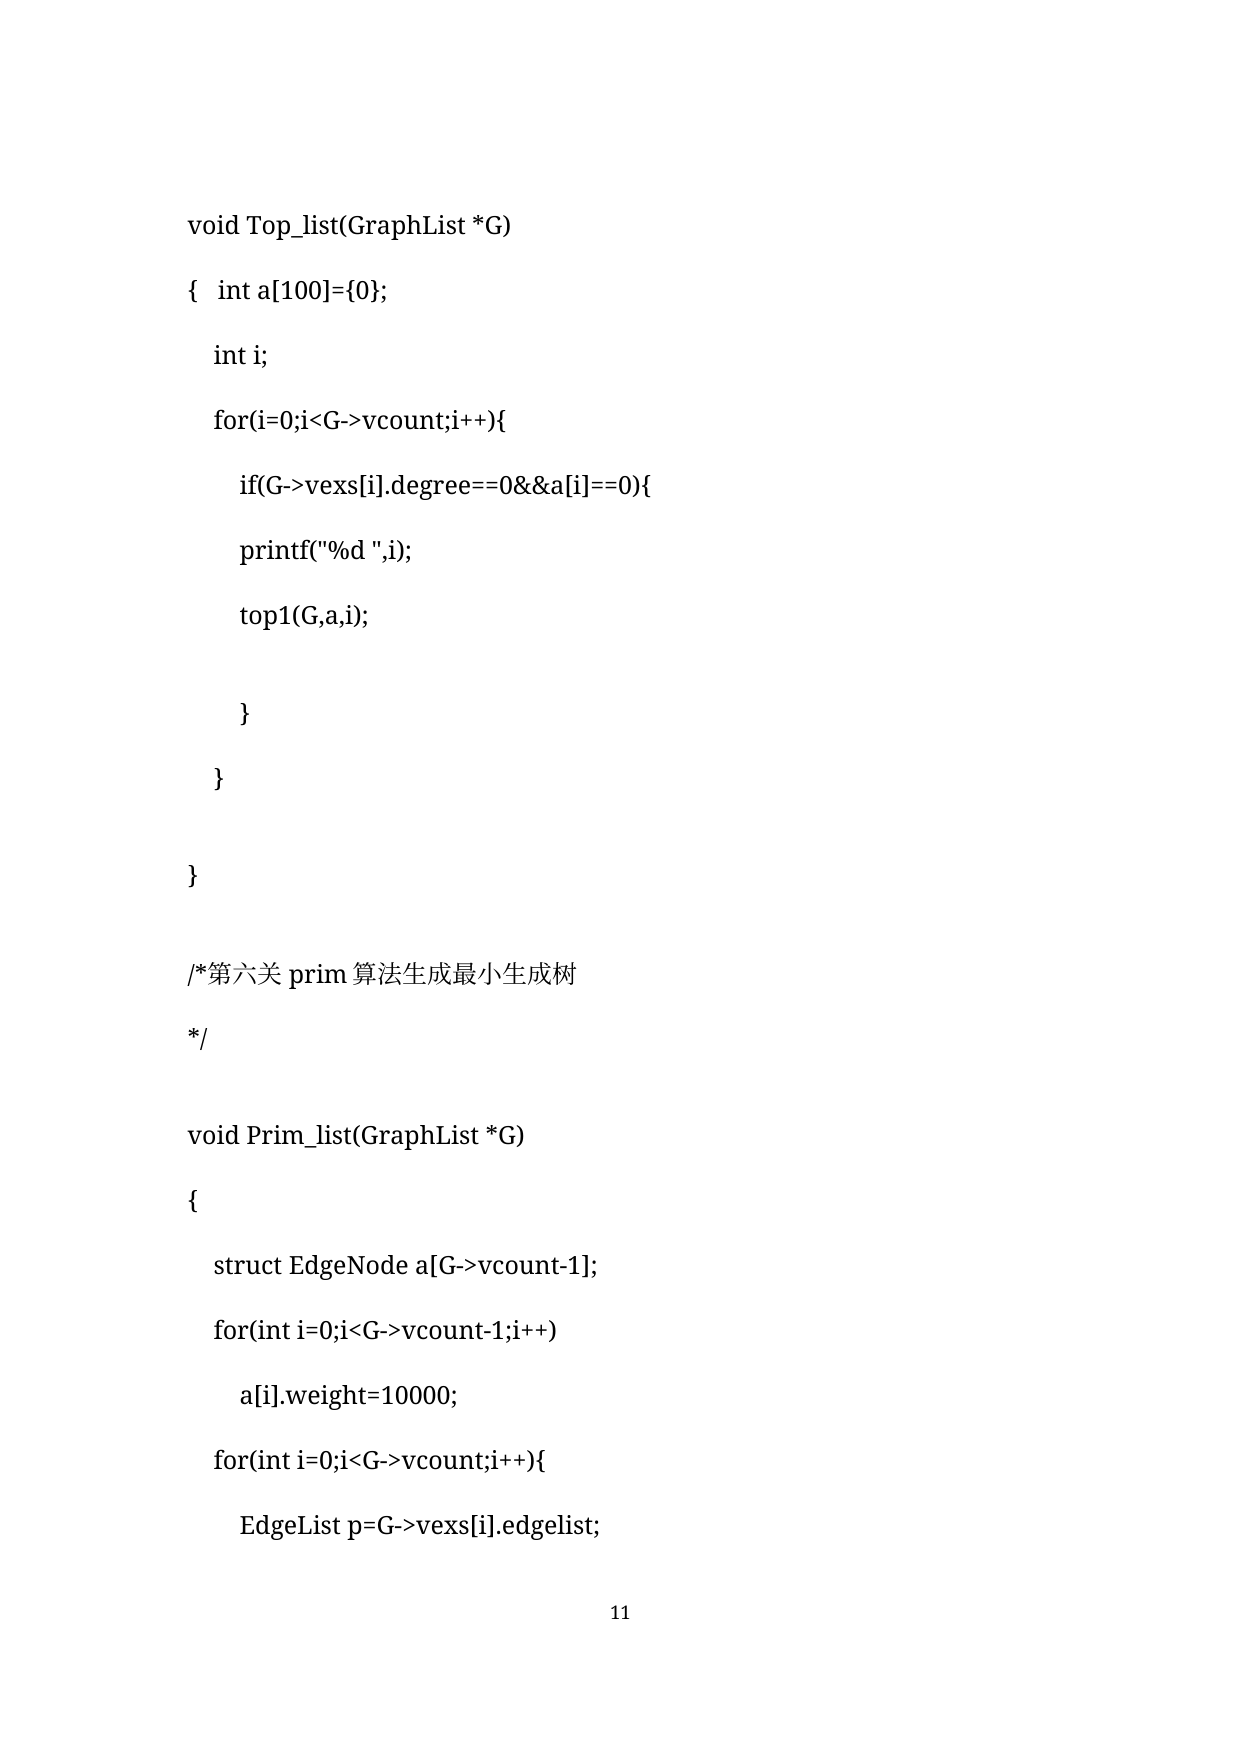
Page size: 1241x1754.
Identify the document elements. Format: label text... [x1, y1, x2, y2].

text { int a[100]={0}; [187, 257, 1053, 322]
text } [187, 680, 1053, 745]
text /*第六关 prim算法生成最小生成树 [187, 940, 1053, 1005]
text for(int i=0;i<G->vcount-1;i++) [187, 1297, 1053, 1362]
text struct EdgeNode a[G->vcount-1]; [187, 1232, 1053, 1297]
text printf("%d ",i); [187, 517, 1053, 582]
text } [187, 745, 1053, 810]
text void Top_list(GraphList *G) [187, 192, 1053, 257]
text EdgeList p=G->vexs[i].edgelist; [187, 1492, 1053, 1557]
text top1(G,a,i); [187, 582, 1053, 647]
text a[i].weight=10000; [187, 1362, 1053, 1427]
text */ [187, 1005, 1053, 1070]
text for(i=0;i<G->vcount;i++){ [187, 387, 1053, 452]
text if(G->vexs[i].degree==0&&a[i]==0){ [187, 452, 1053, 517]
text int i; [187, 322, 1053, 387]
text } [187, 842, 1053, 907]
text void Prim_list(GraphList *G) [187, 1102, 1053, 1167]
text for(int i=0;i<G->vcount;i++){ [187, 1427, 1053, 1492]
text { [187, 1167, 1053, 1232]
